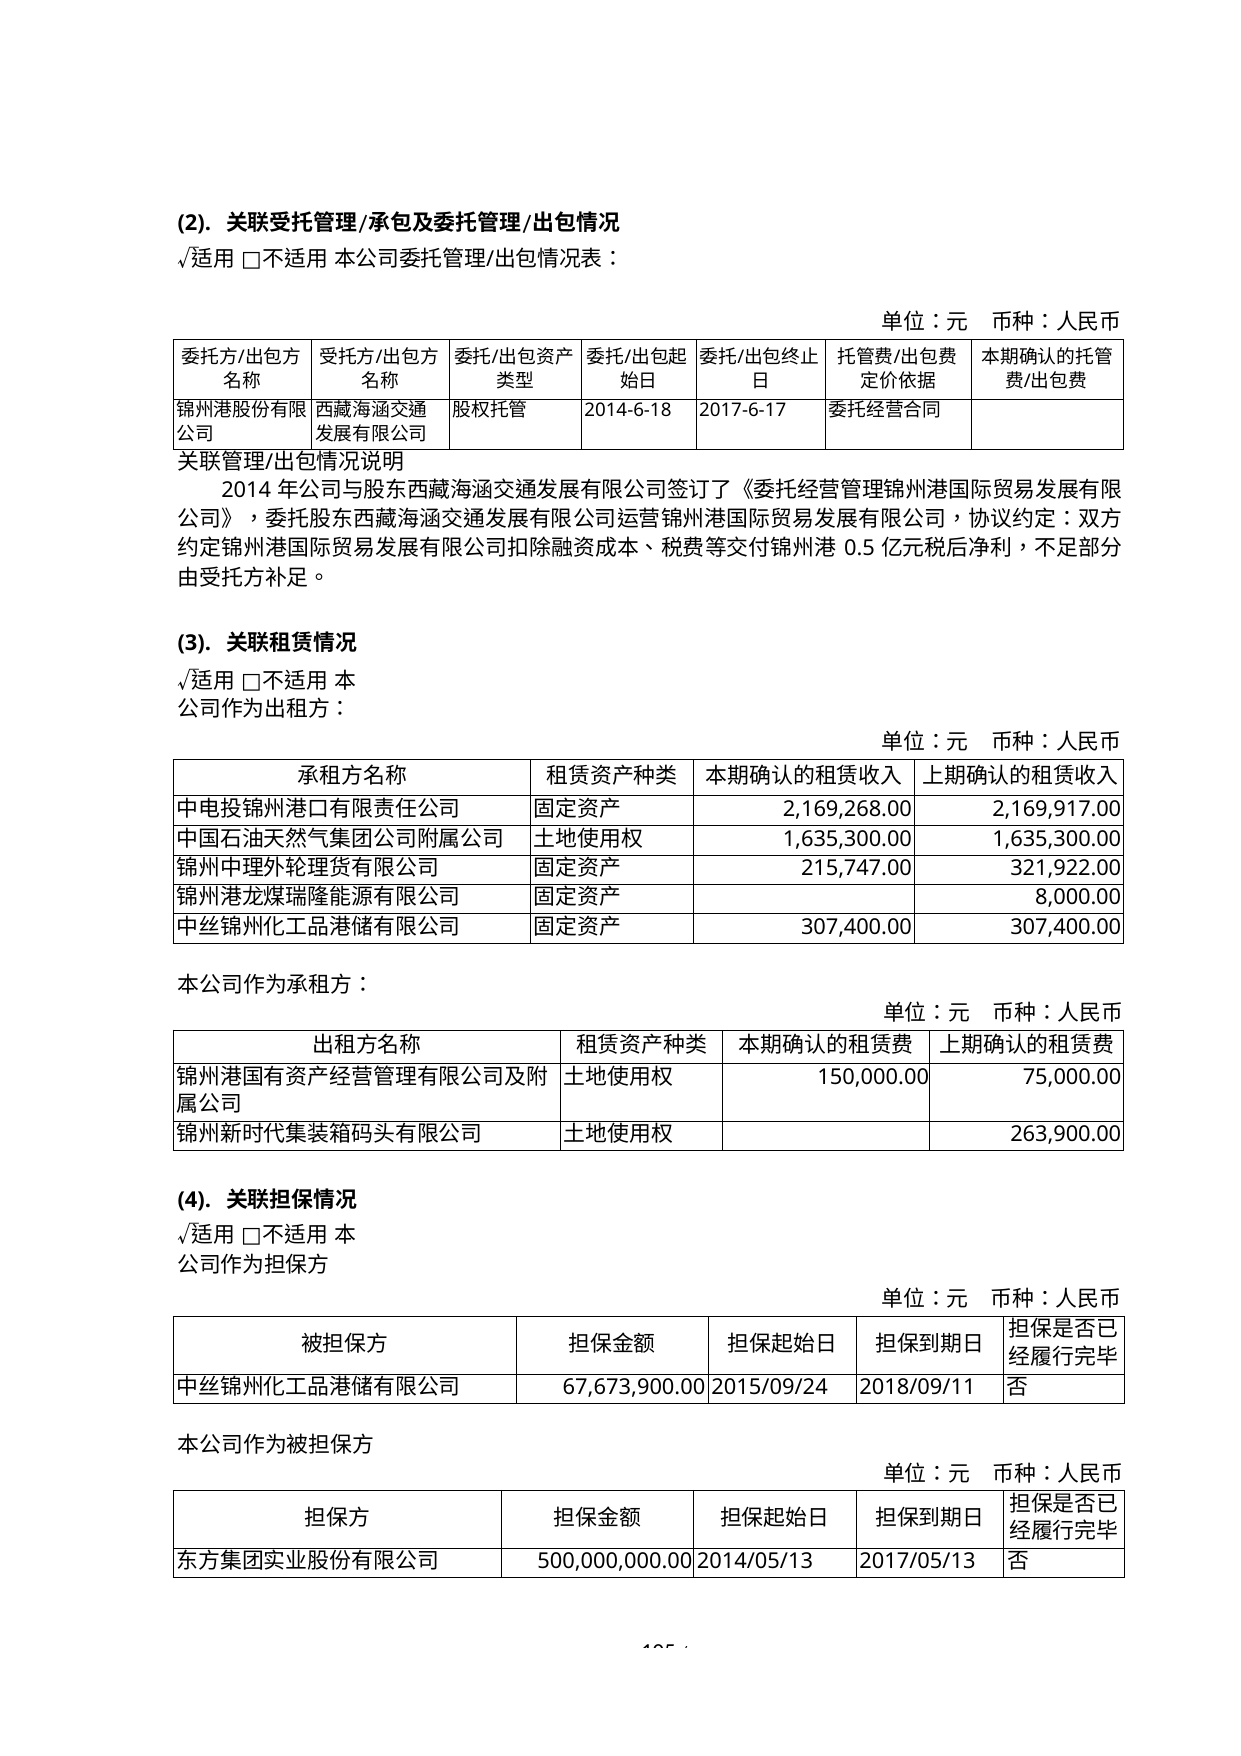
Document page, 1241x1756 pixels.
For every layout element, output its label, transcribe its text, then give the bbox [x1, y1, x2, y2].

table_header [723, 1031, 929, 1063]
text √适用 □不适用 本公司作为出租方： [177, 666, 376, 722]
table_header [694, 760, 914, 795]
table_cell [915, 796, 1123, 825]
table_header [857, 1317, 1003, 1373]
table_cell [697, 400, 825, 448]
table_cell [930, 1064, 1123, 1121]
text 单位：元 币种：人民币 [162, 1458, 1123, 1487]
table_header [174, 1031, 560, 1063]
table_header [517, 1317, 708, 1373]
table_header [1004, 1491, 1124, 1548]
text 本公司作为被担保方 [177, 1429, 1123, 1458]
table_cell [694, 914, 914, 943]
text 单位：元 币种：人民币 [881, 1282, 1138, 1312]
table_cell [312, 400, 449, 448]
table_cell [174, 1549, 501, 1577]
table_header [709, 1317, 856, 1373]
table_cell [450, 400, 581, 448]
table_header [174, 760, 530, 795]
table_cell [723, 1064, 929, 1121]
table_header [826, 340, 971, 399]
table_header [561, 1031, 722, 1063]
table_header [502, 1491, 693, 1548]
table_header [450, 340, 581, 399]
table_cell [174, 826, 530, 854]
text √适用 □不适用 本公司作为担保方 [177, 1219, 376, 1279]
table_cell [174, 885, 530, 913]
text 关联管理/出包情况说明 [177, 450, 1123, 474]
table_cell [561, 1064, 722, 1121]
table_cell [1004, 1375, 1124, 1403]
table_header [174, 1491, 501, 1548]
text 单位：元 币种：人民币 [881, 726, 1138, 756]
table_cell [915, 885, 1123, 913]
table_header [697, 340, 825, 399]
subtitle (3). 关联租赁情况 [177, 627, 376, 657]
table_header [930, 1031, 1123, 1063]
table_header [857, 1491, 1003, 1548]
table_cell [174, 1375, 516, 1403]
text √适用 □不适用 本公司委托管理/出包情况表： [177, 243, 632, 272]
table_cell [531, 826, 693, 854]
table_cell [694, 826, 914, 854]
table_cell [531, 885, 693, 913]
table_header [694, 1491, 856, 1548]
text 本公司作为承租方： [177, 969, 1123, 998]
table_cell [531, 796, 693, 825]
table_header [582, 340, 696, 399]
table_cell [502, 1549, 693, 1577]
text 2014 年公司与股东西藏海涵交通发展有限公司签订了《委托经营管理锦州港国际贸易发展有限 公司》，委托股东西藏海涵交通发展有限公司运营锦州港国际贸易发展有限公司，协议约定：双方 约定锦州港国际贸易发展有限公司扣除融资成本、税费等交付锦州港 0.5 亿元税后净利，不足部分 由受托方补足。 [177, 474, 1123, 591]
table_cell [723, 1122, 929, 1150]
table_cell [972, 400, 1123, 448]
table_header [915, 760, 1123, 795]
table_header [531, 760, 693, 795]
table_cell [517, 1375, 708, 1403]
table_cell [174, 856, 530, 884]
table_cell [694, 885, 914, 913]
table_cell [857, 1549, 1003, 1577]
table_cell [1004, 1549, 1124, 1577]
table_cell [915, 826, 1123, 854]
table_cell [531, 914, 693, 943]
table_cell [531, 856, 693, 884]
subtitle (4). 关联担保情况 [177, 1183, 376, 1213]
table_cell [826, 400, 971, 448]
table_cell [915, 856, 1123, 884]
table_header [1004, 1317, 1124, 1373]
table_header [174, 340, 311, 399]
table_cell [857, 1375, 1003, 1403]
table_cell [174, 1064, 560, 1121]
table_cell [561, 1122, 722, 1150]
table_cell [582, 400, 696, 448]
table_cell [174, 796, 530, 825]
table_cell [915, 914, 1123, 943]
text 单位：元 币种：人民币 [162, 998, 1123, 1026]
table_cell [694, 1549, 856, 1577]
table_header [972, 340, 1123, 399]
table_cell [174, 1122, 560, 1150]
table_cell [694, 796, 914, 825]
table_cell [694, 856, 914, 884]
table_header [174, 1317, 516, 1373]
text 单位：元 币种：人民币 [881, 306, 1138, 336]
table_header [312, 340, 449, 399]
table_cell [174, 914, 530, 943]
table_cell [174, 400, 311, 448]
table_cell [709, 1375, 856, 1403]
subtitle (2). 关联受托管理/承包及委托管理/出包情况 [177, 207, 639, 236]
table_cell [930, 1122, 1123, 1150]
